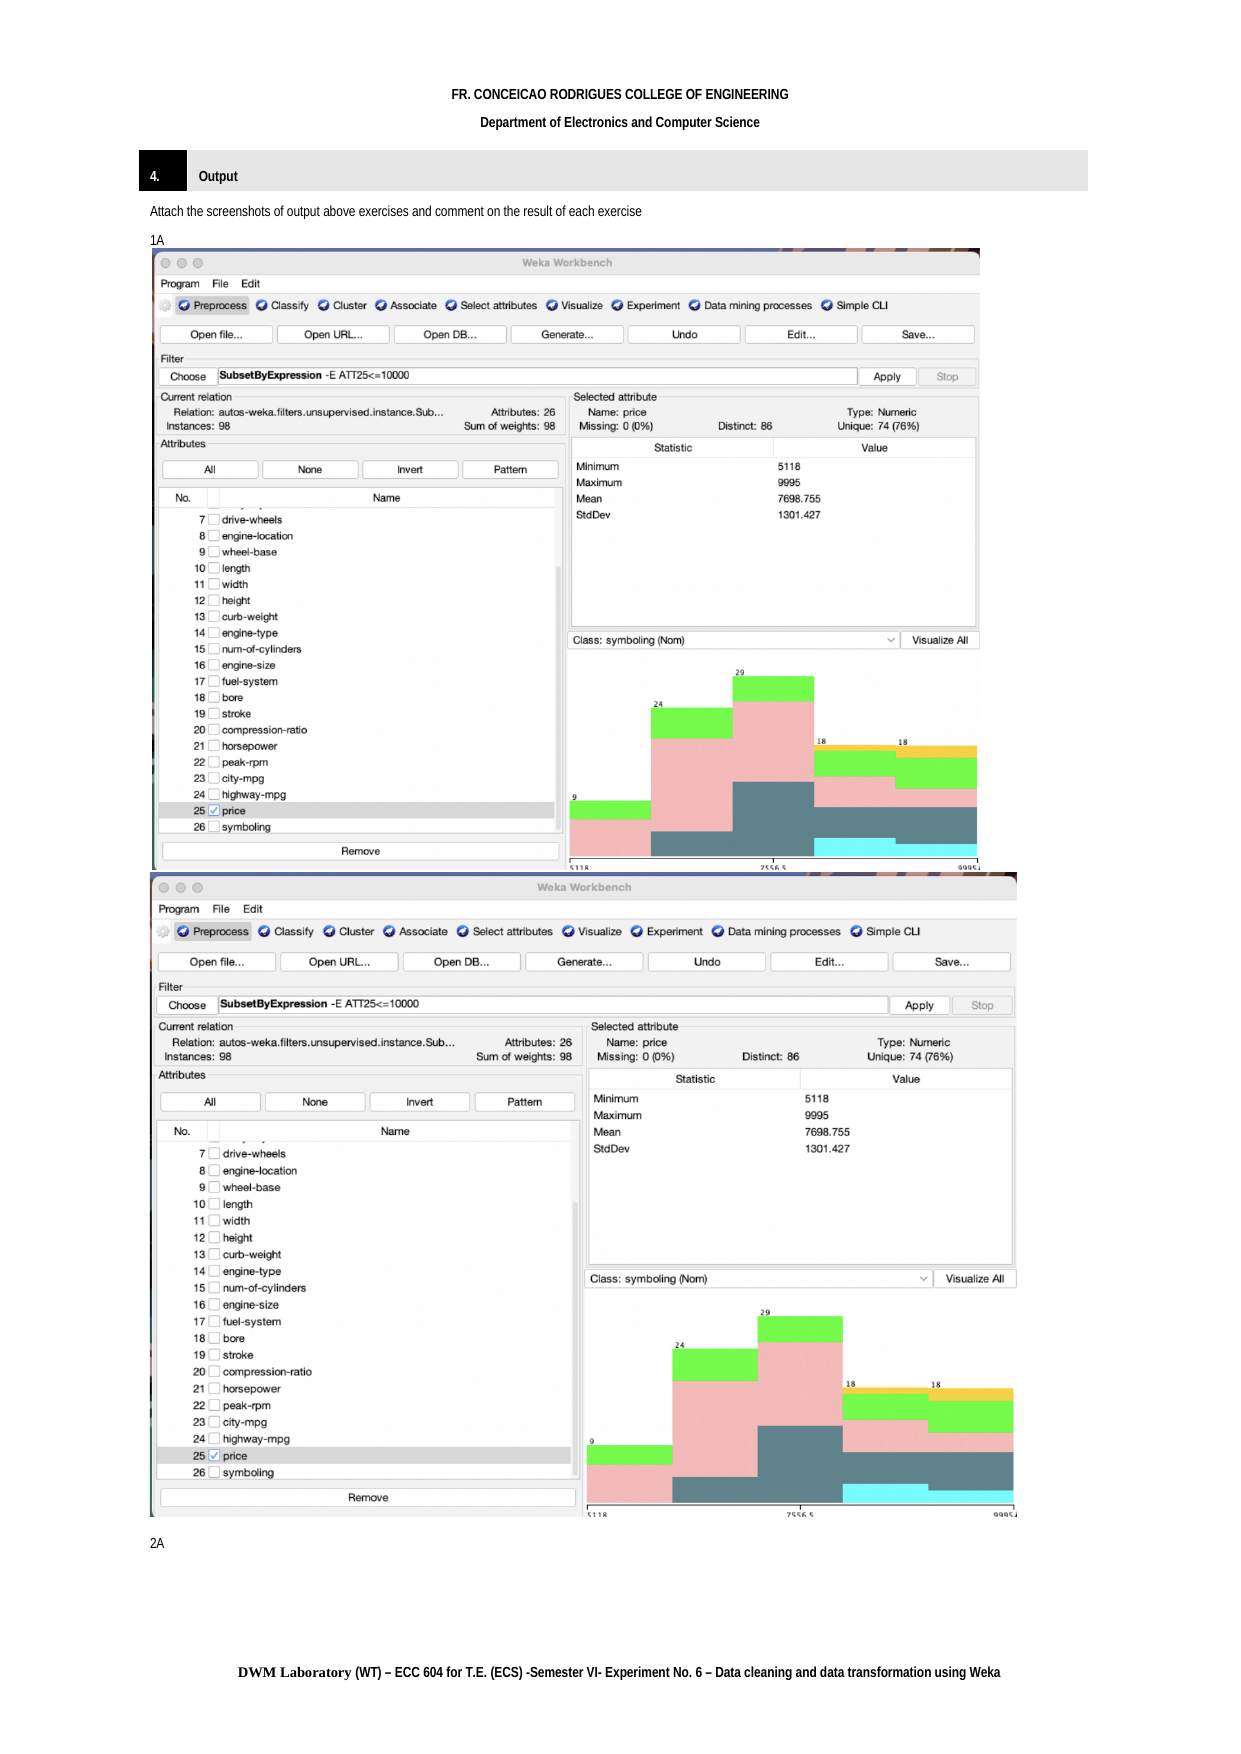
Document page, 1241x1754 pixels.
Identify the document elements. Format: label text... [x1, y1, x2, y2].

text 1A [150, 220, 1090, 248]
picture [149, 248, 1018, 1523]
text 2A [150, 1523, 1090, 1552]
text Attach the screenshots of output above exercises and comment on the result of each exercise [150, 191, 1090, 220]
table_header 4. [139, 150, 187, 191]
table_header Output [188, 150, 1088, 191]
